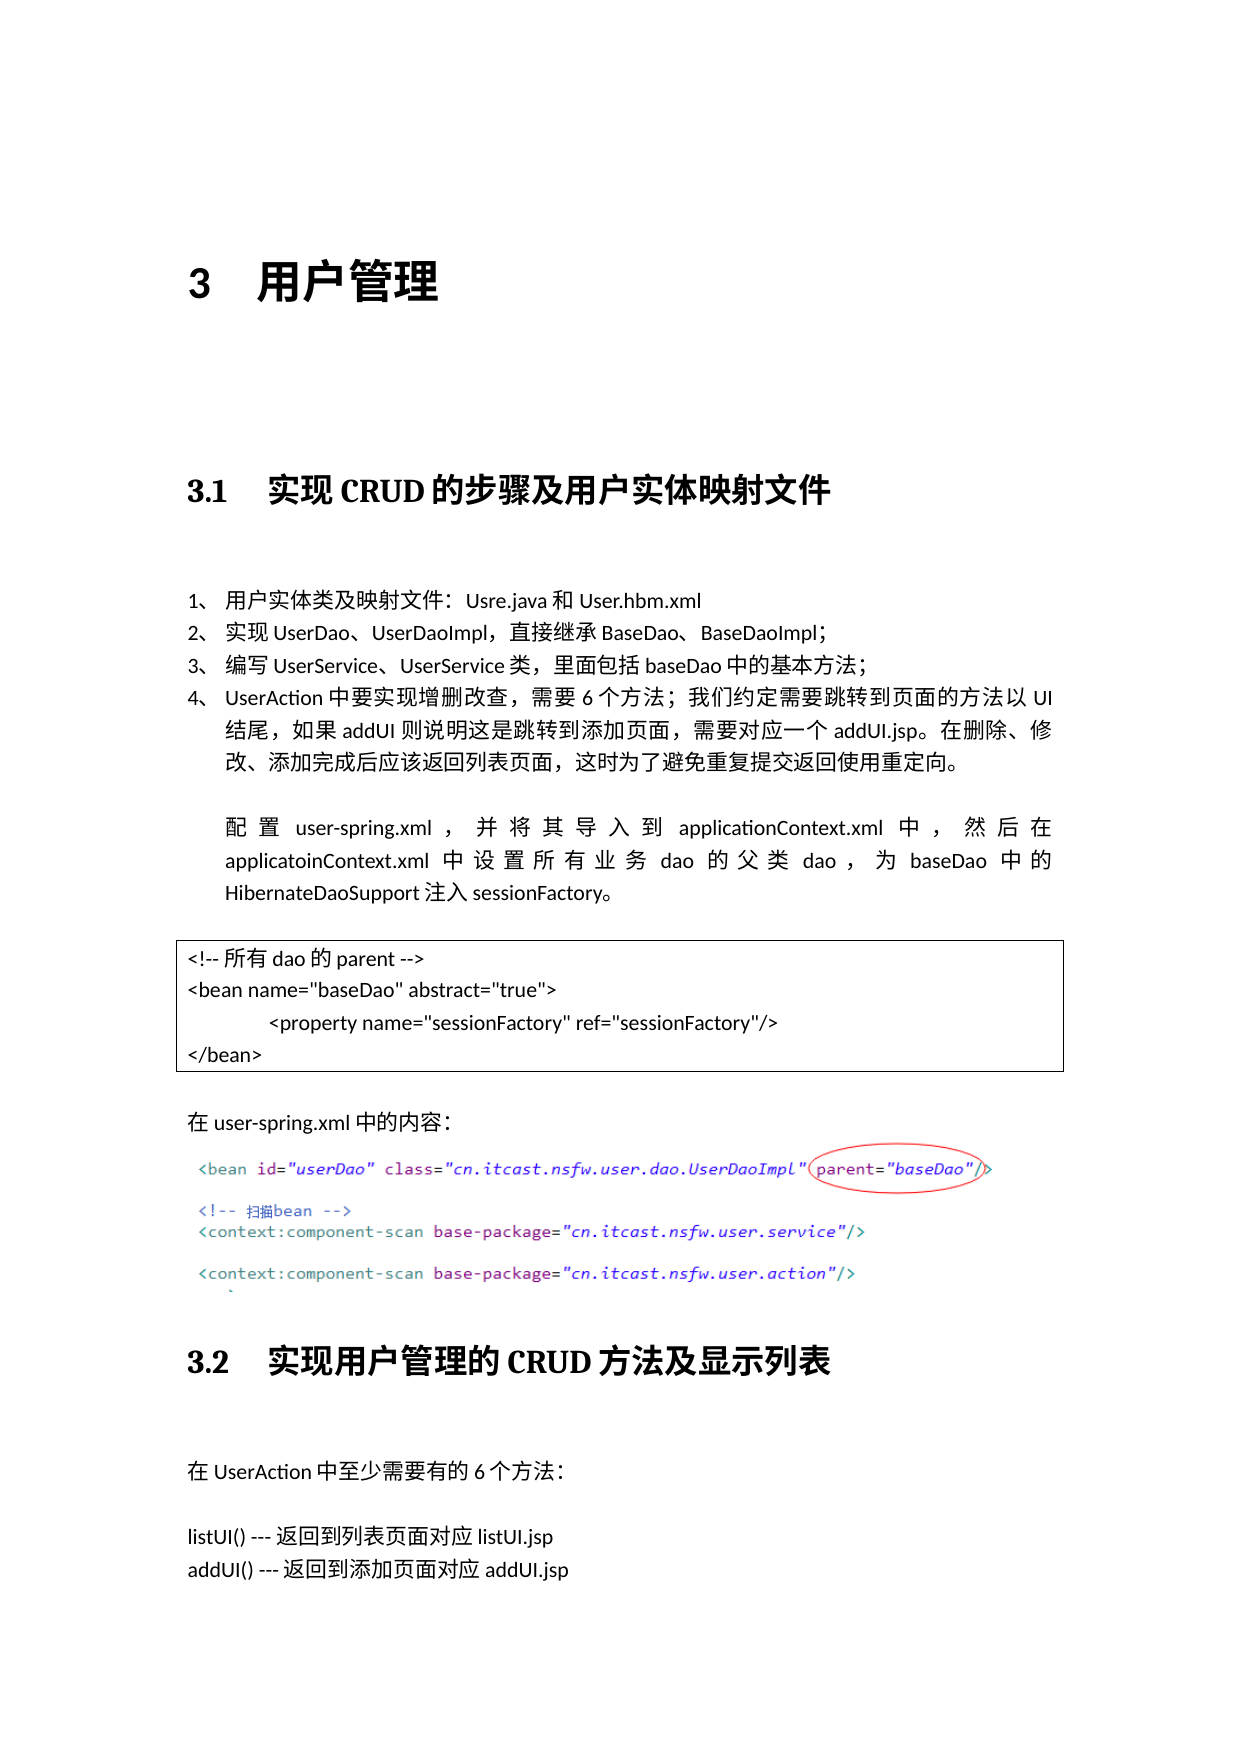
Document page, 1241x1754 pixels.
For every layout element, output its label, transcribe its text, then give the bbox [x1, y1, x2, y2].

picture [187, 1137, 1053, 1292]
text 在UserAction中至少需要有的6个方法： [187, 1454, 1053, 1486]
text 在user-spring.xml中的内容： [187, 1104, 1053, 1137]
list 配置user-spring.xml，并将其导入到applicationContext.xml中，然后在applicatoinContext.xml中设置所有业务dao的父类dao，为baseDao中的HibernateDaoSupport注入sessionFactory。 [225, 810, 1053, 907]
subtitle 实现CRUD的步骤及用户实体映射文件 [187, 455, 1053, 520]
text addUI() --- 返回到添加页面对应addUI.jsp [187, 1551, 1053, 1584]
list 编写UserService、UserService类，里面包括baseDao中的基本方法； [187, 647, 1053, 680]
subtitle 实现用户管理的CRUD方法及显示列表 [187, 1327, 1053, 1392]
subtitle 用户管理 [187, 230, 1053, 327]
text listUI() --- 返回到列表页面对应listUI.jsp [187, 1519, 1053, 1551]
list 用户实体类及映射文件：Usre.java 和 User.hbm.xml [187, 582, 1053, 615]
table_header <!-- 所有dao的parent --> <bean name="baseDao" abstract="true"> <property name="sessionFactory" ref="sessionFactory"/> </bean> [177, 941, 1063, 1071]
list 实现UserDao、UserDaoImpl，直接继承BaseDao、BaseDaoImpl； [187, 615, 1053, 647]
list UserAction中要实现增删改查，需要6个方法；我们约定需要跳转到页面的方法以UI结尾，如果addUI 则说明这是跳转到添加页面，需要对应一个addUI.jsp。在删除、修改、添加完成后应该返回列表页面，这时为了避免重复提交返回使用重定向。 [187, 680, 1053, 777]
